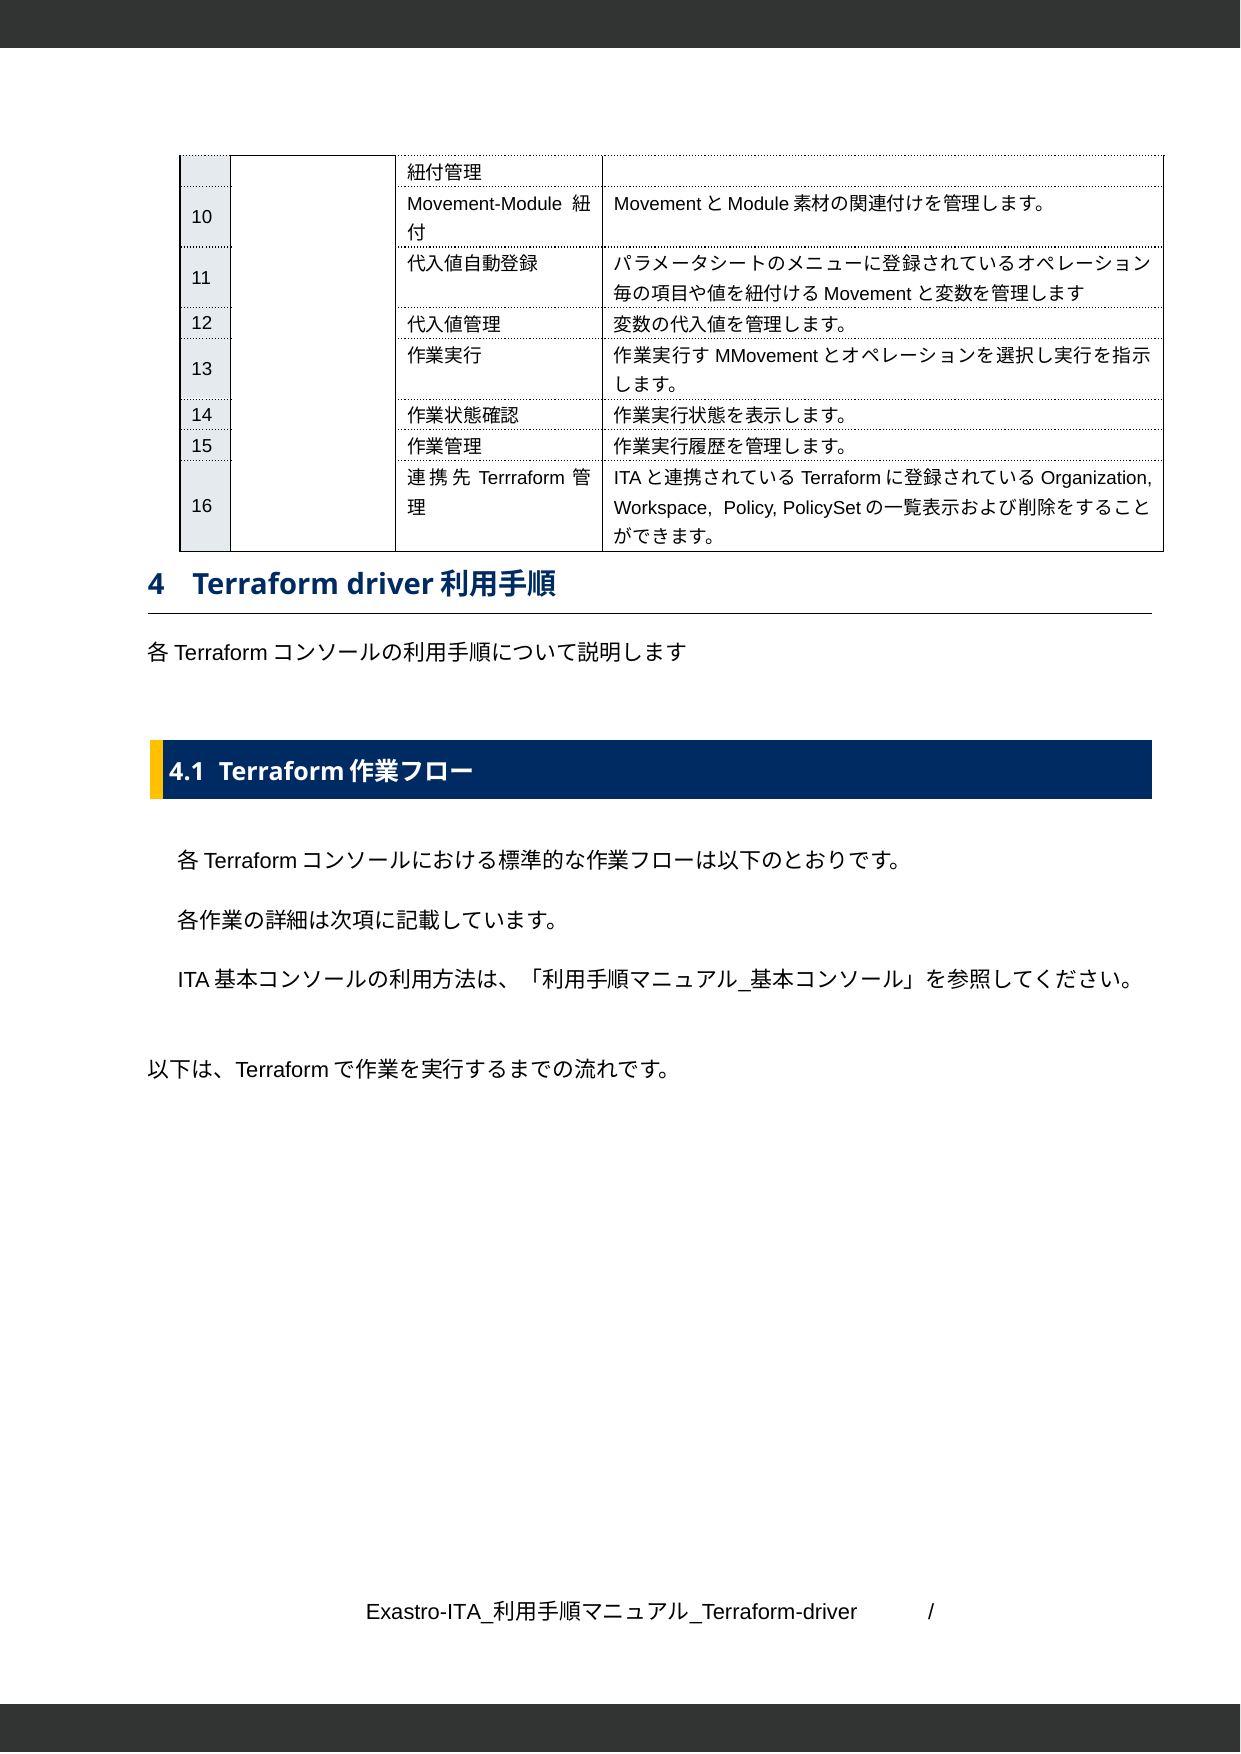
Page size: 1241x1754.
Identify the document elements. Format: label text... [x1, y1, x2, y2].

table_cell 14 [181, 399, 230, 429]
table_cell 15 [181, 429, 230, 460]
table_cell 作業実行すMMovementとオペレーションを選択し実行を指示します。 [603, 338, 1163, 398]
picture [0, 0, 1241, 48]
table_cell MovementとModule素材の関連付けを管理します。 [603, 186, 1163, 246]
table_cell 作業実行状態を表示します。 [603, 399, 1163, 429]
table_cell 変数の代入値を管理します。 [603, 307, 1163, 338]
table_cell 作業実行 [396, 338, 602, 398]
table_cell 13 [181, 338, 230, 398]
table_cell 代入値管理 [396, 307, 602, 338]
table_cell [603, 155, 1163, 186]
subtitle Terraform作業フロー [163, 740, 1152, 799]
table_cell 16 [181, 460, 230, 551]
table_cell 10 [181, 186, 230, 246]
table_cell ITAと連携されているTerraformに登録されているOrganization, Workspace, Policy, PolicySetの一覧表示および削除をすることができます。 [603, 460, 1163, 551]
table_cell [396, 155, 602, 186]
table_cell パラメータシートのメニューに登録されているオぺレーション毎の項目や値を紐付けるMovement と変数を管理します [603, 246, 1163, 307]
table_cell 連携先Terrraform管理 [396, 460, 602, 551]
table_cell 11 [181, 246, 230, 307]
table_cell 9 [181, 155, 230, 186]
table_cell 代入値自動登録 [396, 246, 602, 307]
table_cell 作業実行履歴を管理します。 [603, 429, 1163, 460]
table_cell 12 [181, 307, 230, 338]
text 各作業の詳細は次項に記載しています。 [177, 889, 1152, 948]
text 各Terraformコンソールにおける標準的な作業フローは以下のとおりです。 [177, 829, 1152, 889]
picture [0, 1704, 1241, 1752]
table_cell Movement-Module紐付 [396, 186, 602, 246]
table_cell 作業管理 [396, 429, 602, 460]
text 以下は、Terraformで作業を実行するまでの流れです。 [148, 1038, 1152, 1097]
text ITA基本コンソールの利用方法は、「利用手順マニュアル_基本コンソール」を参照してください。 [177, 948, 1152, 1008]
subtitle Terraform driver利用手順 [148, 552, 1152, 613]
table_cell 作業状態確認 [396, 399, 602, 429]
text 各Terraformコンソールの利用手順について説明します [148, 621, 1152, 680]
